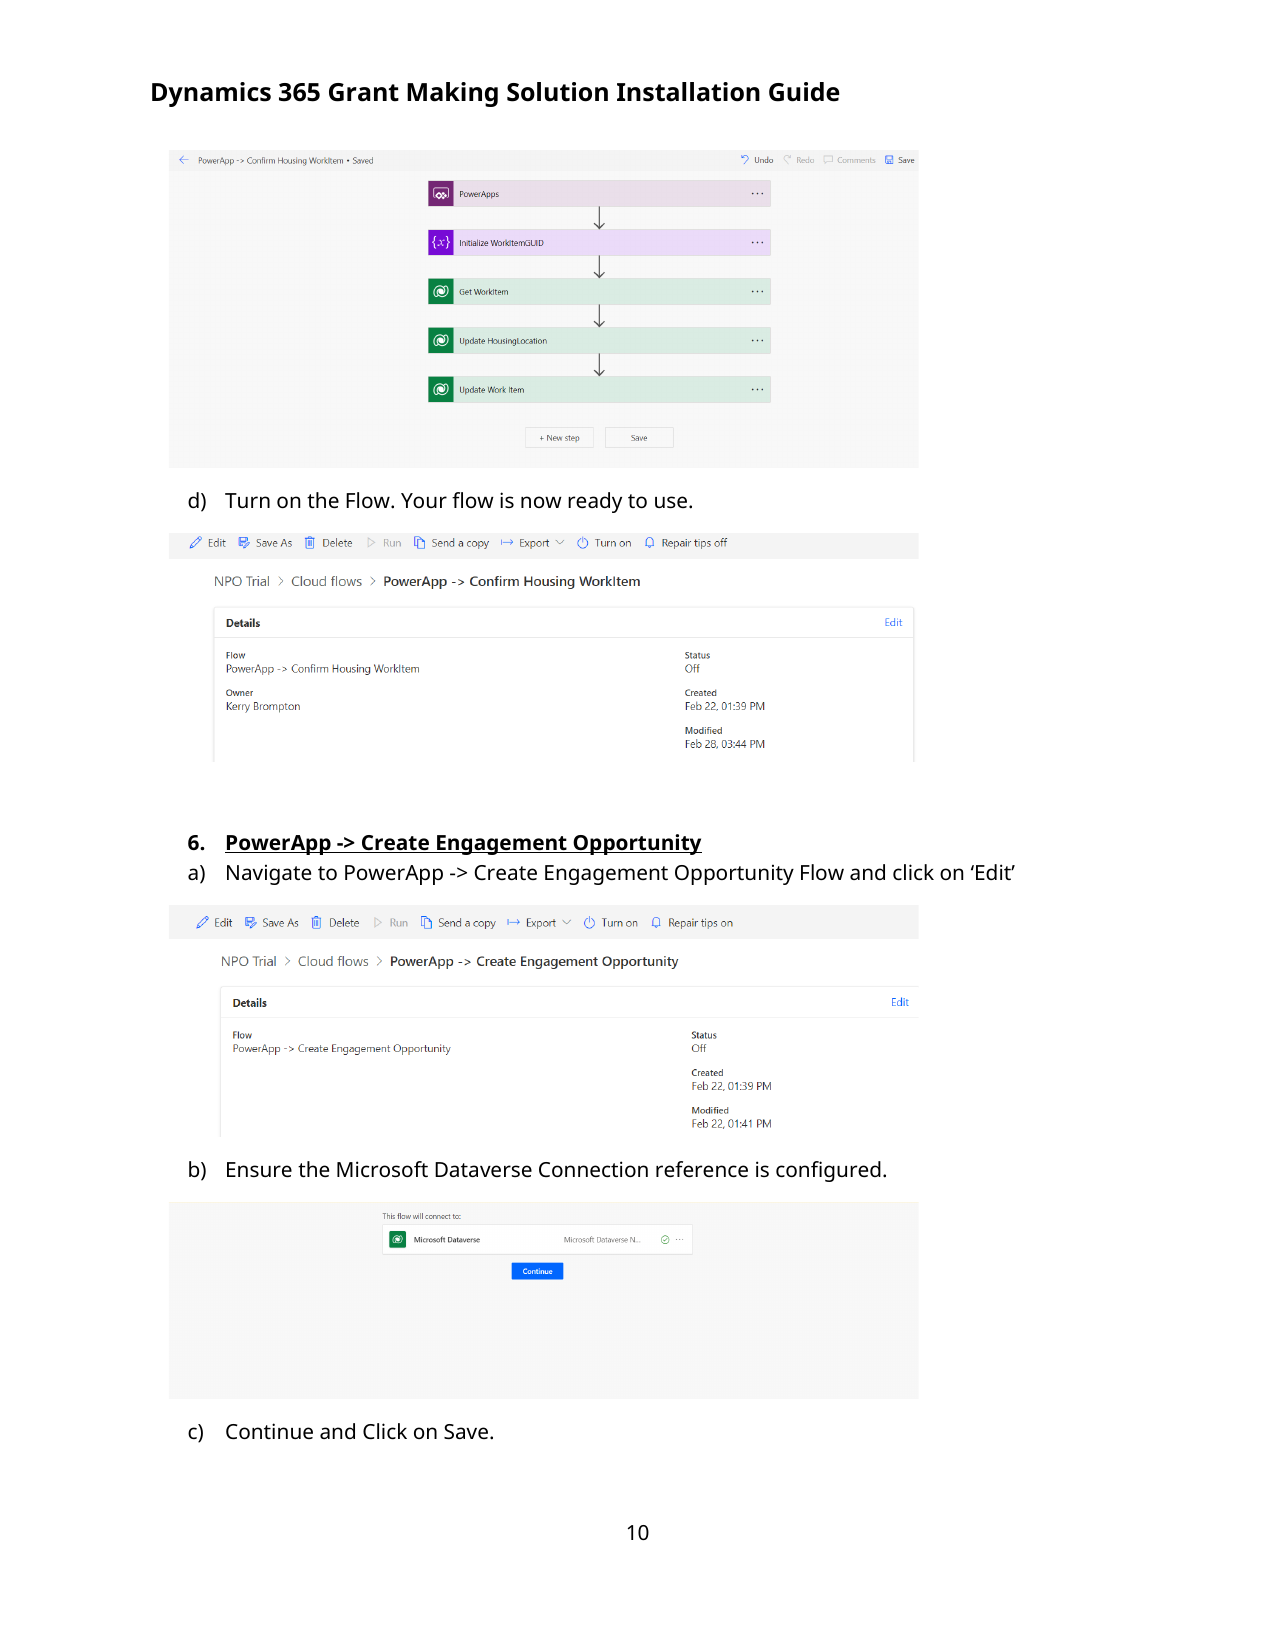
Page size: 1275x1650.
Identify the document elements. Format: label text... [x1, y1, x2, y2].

list Ensure the Microsoft Dataverse Connection reference is configured. [187, 1156, 1125, 1184]
list Navigate to PowerApp -> Create Engagement Opportunity Flow and click on ‘Edit’ [187, 858, 1125, 887]
list PowerApp -> Create Engagement Opportunity [187, 828, 1125, 856]
list Continue and Click on Save. [187, 1417, 1125, 1446]
list Turn on the Flow. Your flow is now ready to use. [187, 486, 1125, 514]
